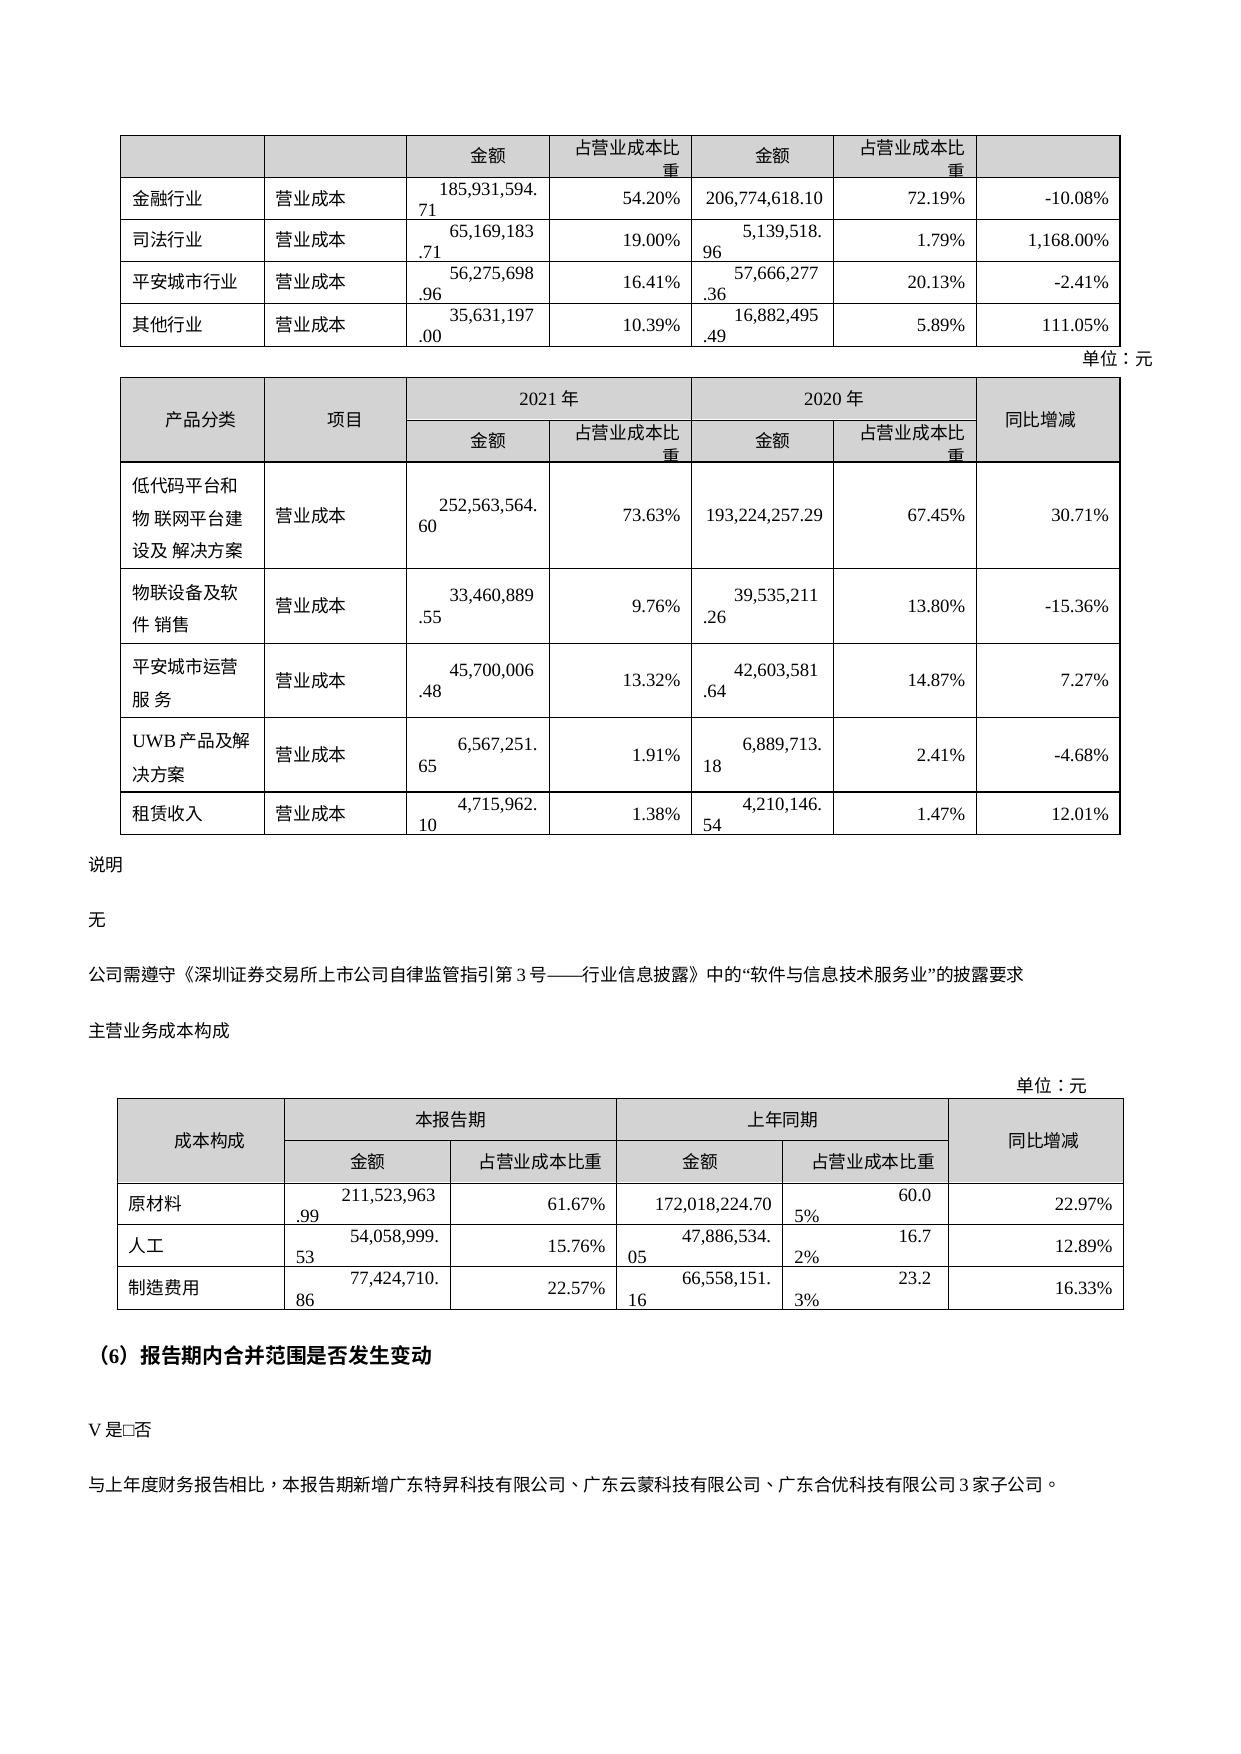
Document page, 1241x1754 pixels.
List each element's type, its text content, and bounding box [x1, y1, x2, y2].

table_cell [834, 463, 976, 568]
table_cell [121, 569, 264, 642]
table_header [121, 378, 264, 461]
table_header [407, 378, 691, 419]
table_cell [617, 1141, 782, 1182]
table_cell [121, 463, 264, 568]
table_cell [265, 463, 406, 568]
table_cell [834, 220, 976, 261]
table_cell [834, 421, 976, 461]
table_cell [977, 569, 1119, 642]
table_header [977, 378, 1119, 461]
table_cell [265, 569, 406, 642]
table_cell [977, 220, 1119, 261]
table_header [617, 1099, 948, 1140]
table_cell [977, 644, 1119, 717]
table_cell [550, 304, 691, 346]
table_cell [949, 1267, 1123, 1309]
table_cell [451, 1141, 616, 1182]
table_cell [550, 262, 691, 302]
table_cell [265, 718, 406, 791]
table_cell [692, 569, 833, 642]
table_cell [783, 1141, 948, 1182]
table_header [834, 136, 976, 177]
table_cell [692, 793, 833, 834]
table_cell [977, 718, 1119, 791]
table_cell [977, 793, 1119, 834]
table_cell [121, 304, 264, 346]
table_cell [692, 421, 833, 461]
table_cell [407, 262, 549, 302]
text V是□否 [88, 1417, 1153, 1442]
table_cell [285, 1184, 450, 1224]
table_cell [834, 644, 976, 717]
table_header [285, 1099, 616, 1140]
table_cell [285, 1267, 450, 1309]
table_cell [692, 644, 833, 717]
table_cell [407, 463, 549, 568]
text 说明 [88, 852, 1153, 876]
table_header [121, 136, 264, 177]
text 公司需遵守《深圳证券交易所上市公司自律监管指引第3号——行业信息披露》中的“软件与信息技术服务业”的披露要求 [88, 963, 1153, 987]
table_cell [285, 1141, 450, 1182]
text 主营业务成本构成 [88, 1018, 1153, 1042]
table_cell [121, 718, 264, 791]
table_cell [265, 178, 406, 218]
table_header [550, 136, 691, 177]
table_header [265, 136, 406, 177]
text 无 [88, 907, 1153, 932]
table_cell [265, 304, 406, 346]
text 与上年度财务报告相比，本报告期新增广东特昇科技有限公司、广东云蒙科技有限公司、广东合优科技有限公司3家子公司。 [88, 1473, 1153, 1497]
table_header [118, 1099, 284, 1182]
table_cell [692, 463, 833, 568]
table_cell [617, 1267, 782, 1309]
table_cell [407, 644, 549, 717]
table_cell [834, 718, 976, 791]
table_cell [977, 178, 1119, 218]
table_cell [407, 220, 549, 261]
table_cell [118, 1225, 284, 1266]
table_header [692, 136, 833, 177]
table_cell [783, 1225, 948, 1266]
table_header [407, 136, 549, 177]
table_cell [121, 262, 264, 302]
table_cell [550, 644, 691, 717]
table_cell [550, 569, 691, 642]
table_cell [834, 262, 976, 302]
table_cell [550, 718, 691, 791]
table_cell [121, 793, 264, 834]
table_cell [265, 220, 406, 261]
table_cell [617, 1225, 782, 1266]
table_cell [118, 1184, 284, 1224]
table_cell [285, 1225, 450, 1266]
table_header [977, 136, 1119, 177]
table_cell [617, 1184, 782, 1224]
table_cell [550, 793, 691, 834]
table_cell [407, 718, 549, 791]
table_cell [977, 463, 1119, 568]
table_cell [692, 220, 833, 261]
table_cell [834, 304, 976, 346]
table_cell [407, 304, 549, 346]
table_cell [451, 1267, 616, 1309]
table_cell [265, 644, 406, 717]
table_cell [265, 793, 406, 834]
subtitle （6）报告期内合并范围是否发生变动 [88, 1341, 1153, 1369]
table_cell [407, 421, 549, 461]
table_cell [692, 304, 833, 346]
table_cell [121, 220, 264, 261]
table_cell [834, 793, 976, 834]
text 单位：元 [88, 347, 1153, 371]
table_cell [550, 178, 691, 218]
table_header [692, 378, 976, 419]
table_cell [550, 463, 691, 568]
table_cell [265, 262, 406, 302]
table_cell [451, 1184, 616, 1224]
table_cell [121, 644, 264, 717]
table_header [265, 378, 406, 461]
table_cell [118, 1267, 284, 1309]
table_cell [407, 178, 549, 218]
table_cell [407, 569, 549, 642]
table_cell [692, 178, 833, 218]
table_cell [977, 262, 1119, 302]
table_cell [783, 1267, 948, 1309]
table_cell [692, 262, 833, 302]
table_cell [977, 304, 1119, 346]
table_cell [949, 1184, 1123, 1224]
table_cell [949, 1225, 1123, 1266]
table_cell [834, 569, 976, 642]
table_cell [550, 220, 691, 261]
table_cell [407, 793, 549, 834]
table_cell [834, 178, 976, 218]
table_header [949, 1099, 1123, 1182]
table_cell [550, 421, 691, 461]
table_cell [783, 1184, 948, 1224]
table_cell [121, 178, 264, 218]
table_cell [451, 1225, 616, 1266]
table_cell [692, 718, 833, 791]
text 单位：元 [1016, 1074, 1153, 1098]
